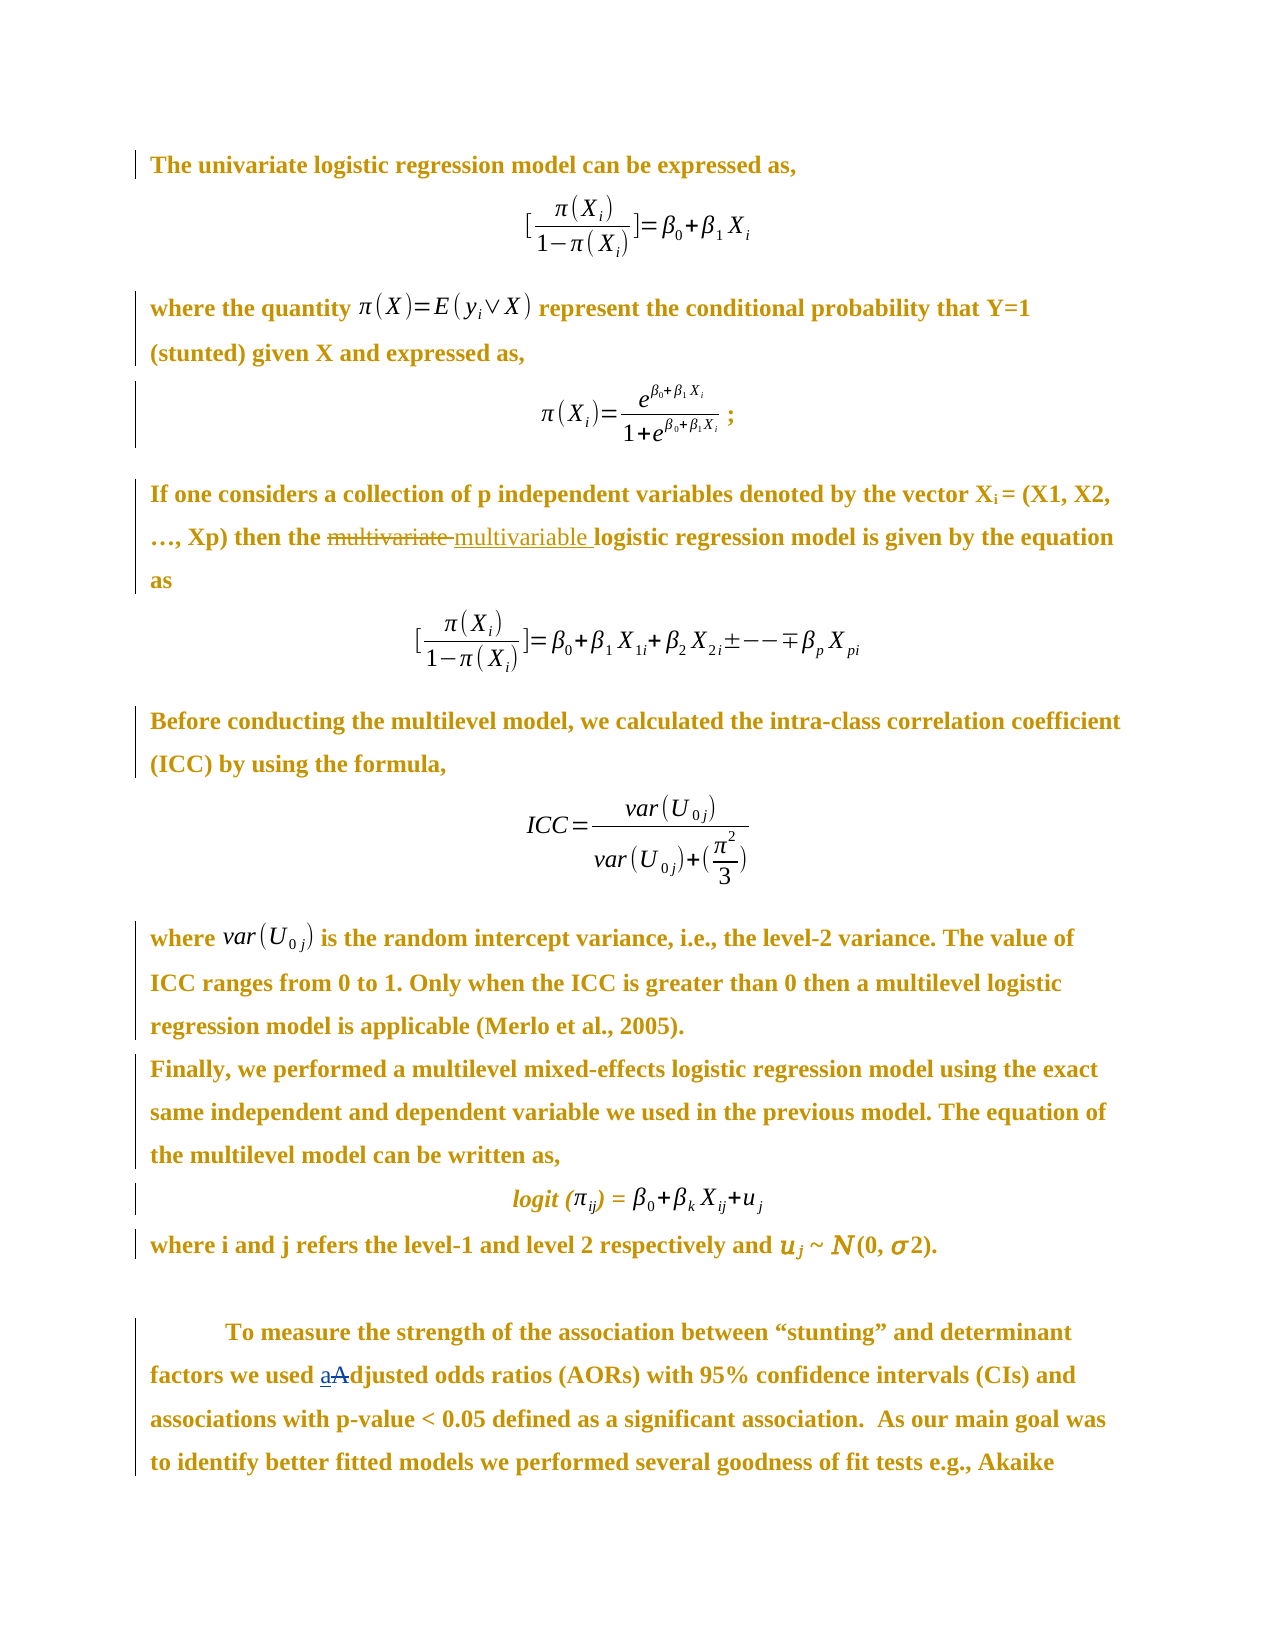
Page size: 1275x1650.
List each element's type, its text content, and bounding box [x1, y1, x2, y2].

text where i and j refers the level-1 and level 2 respectively and 𝑢𝑗 ~ 𝑁(0, 𝜎2). [150, 1229, 1125, 1259]
text where the quantity represent the conditional probability that Y=1 (stunted) given X and expressed as, [150, 291, 1125, 366]
text ; [150, 381, 1125, 448]
text where is the random intercept variance, i.e., the level-2 variance. The value of ICC ranges from 0 to 1. Only when the ICC is greater than 0 then a multilevel logistic regression model is applicable (Merlo et al., 2005). [150, 921, 1125, 1039]
text If one considers a collection of p independent variables denoted by the vector Xi = (X1, X2, …, Xp) then the logistic regression model is given by the equation as [150, 479, 1125, 594]
text logit () = [150, 1183, 1125, 1215]
text Finally, we performed a multilevel mixed-effects logistic regression model using the exact same independent and dependent variable we used in the previous model. The equation of the multilevel model can be written as, [150, 1054, 1125, 1169]
text The univariate logistic regression model can be expressed as, [150, 150, 1125, 179]
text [150, 1317, 1125, 1476]
text Before conducting the multilevel model, we calculated the intra-class correlation coefficient (ICC) by using the formula, [150, 706, 1125, 778]
